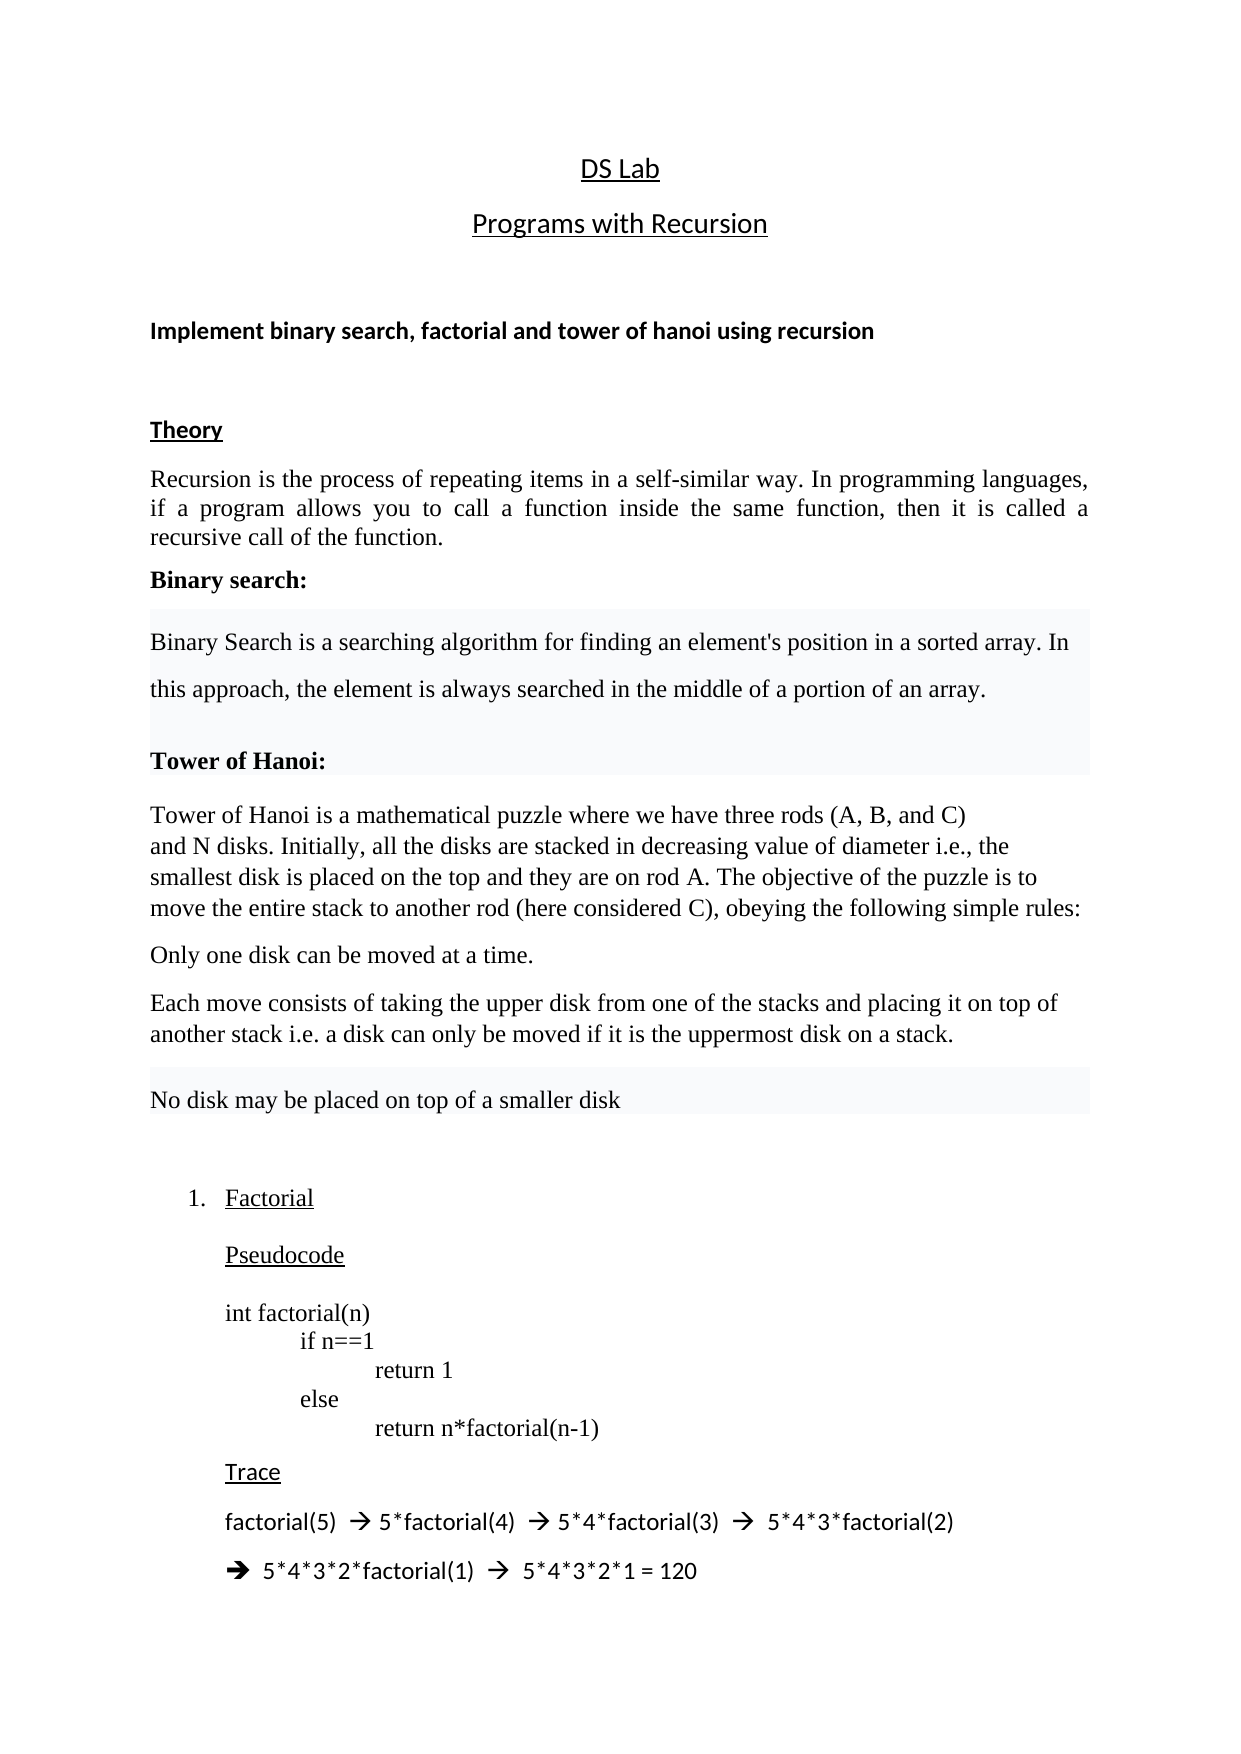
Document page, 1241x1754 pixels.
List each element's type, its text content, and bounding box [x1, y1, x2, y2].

text No disk may be placed on top of a smaller disk [150, 1067, 1090, 1114]
list else [225, 1384, 1090, 1413]
text factorial(5) 5*factorial(4) 5*4*factorial(3) 5*4*3*factorial(2) [150, 1506, 1090, 1536]
text Binary search: [150, 565, 1090, 594]
text Each move consists of taking the upper disk from one of the stacks and placing it on top of another stack i.e. a disk can only be moved if it is the uppermost disk on a stack. [150, 988, 1090, 1048]
text Tower of Hanoi is a mathematical puzzle where we have three rods (A, B, and C) and N disks. Initially, all the disks are stacked in decreasing value of diameter i.e., the smallest disk is placed on the top and they are on rod A. The objective of the puzzle is to move the entire stack to another rod (here considered C), obeying the following simple rules: [150, 800, 1090, 922]
text Implement binary search, factorial and tower of hanoi using recursion [150, 315, 1090, 346]
text Programs with Recursion [150, 205, 1090, 241]
text DS Lab [150, 150, 1090, 186]
list if n==1 [225, 1326, 1090, 1355]
text Only one disk can be moved at a time. [150, 941, 1090, 969]
text Tower of Hanoi: [150, 728, 1090, 775]
text Trace [150, 1456, 1090, 1487]
list return n*factorial(n-1) [225, 1413, 1090, 1441]
text Theory [150, 414, 1090, 445]
list Pseudocode [225, 1240, 1090, 1269]
list 5*4*3*2*factorial(1) 5*4*3*2*1 = 120 [225, 1556, 1090, 1586]
list int factorial(n) [225, 1298, 1090, 1326]
list Factorial [187, 1183, 1090, 1211]
text Binary Search is a searching algorithm for finding an element's position in a sorted array. In this approach, the element is always searched in the middle of a portion of an array. [150, 609, 1090, 703]
text Recursion is the process of repeating items in a self-similar way. In programming languages, if a program allows you to call a function inside the same function, then it is called a recursive call of the function. [150, 464, 1090, 550]
list return 1 [225, 1355, 1090, 1384]
